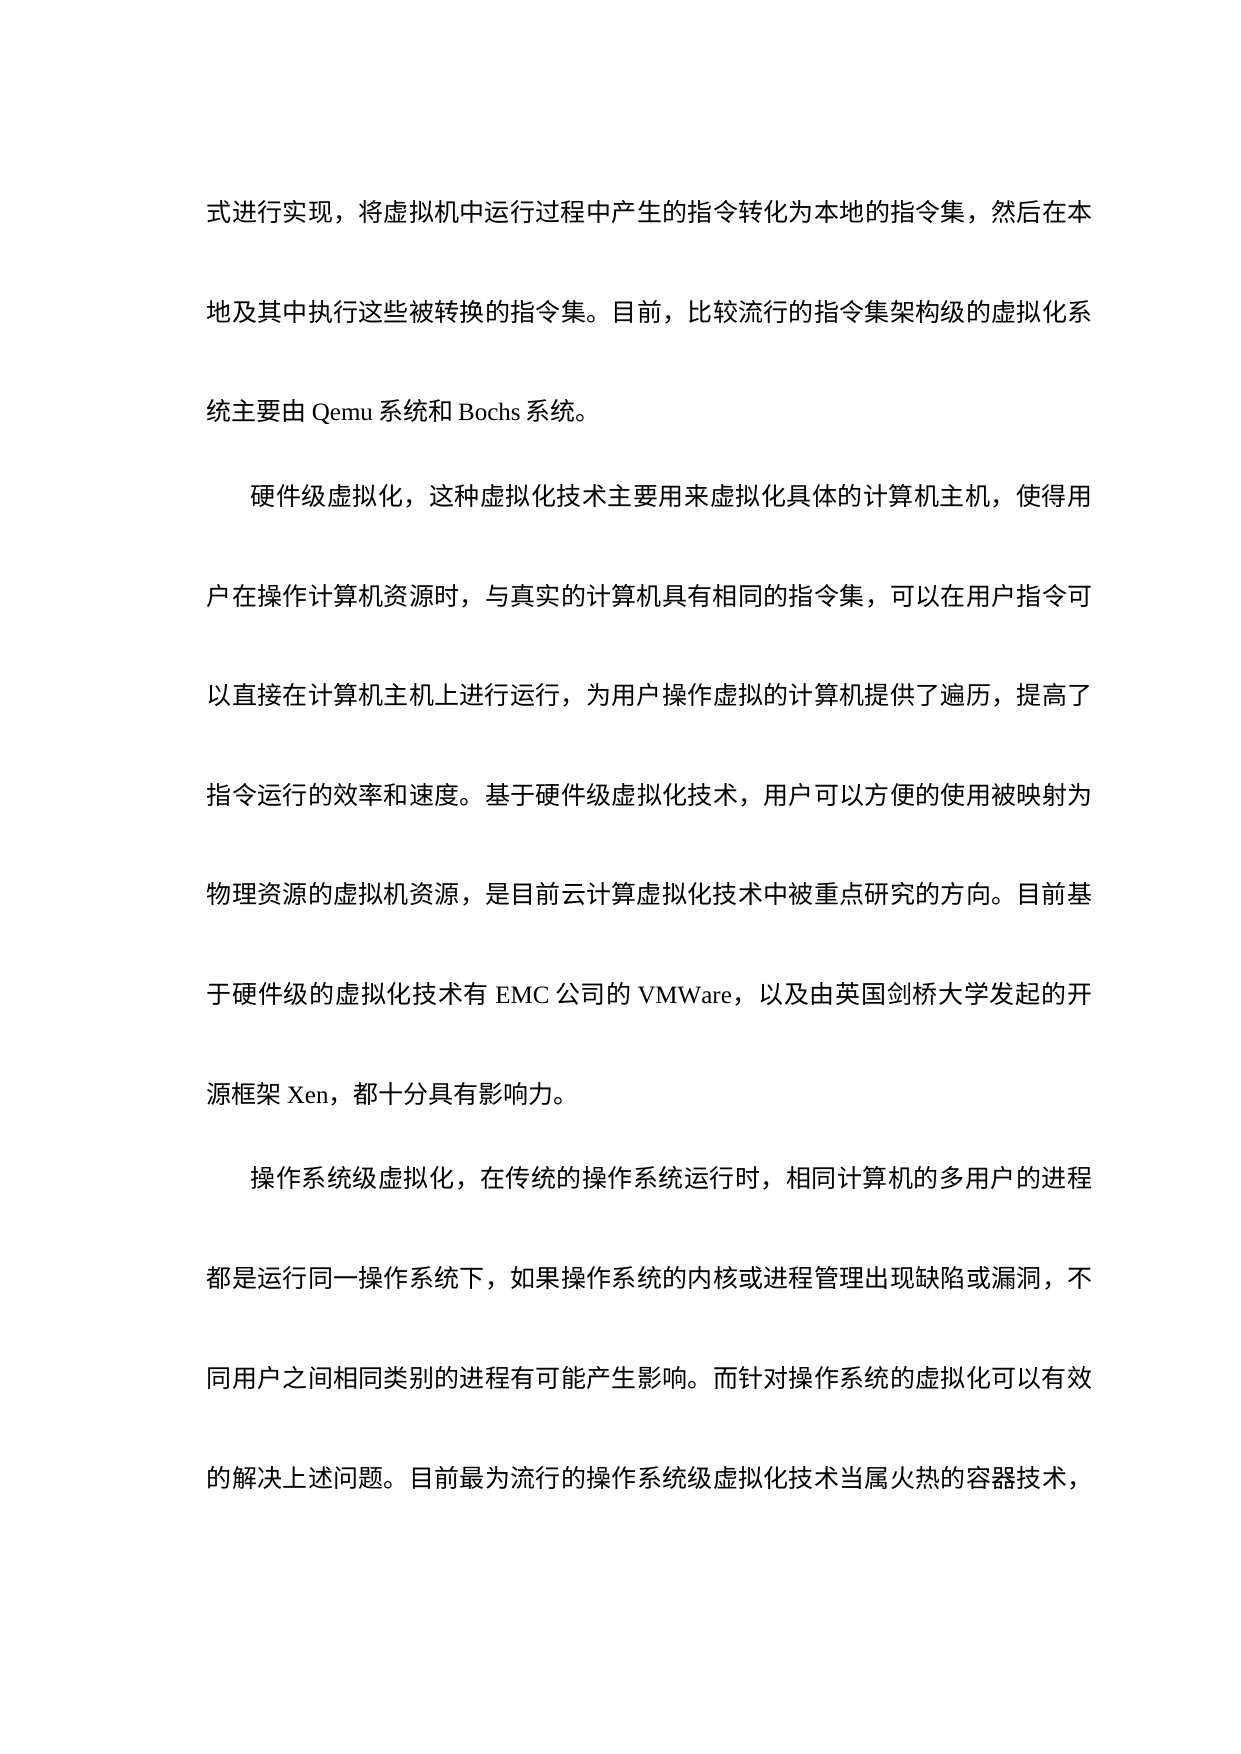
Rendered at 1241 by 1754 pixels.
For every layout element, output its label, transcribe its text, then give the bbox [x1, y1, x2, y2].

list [207, 177, 1093, 443]
list 硬件级虚拟化，这种虚拟化技术主要用来虚拟化具体的计算机主机，使得用户在操作计算机资源时，与真实的计算机具有相同的指令集，可以在用户指令可以直接在计算机主机上进行运行，为用户操作虚拟的计算机提供了遍历，提高了指令运行的效率和速度。基于硬件级虚拟化技术，用户可以方便的使用被映射为物理资源的虚拟机资源，是目前云计算虚拟化技术中被重点研究的方向。目前基于硬件级的虚拟化技术有EMC公司的VMWare，以及由英国剑桥大学发起的开源框架Xen，都十分具有影响力。 [207, 461, 1093, 1126]
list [207, 1144, 1093, 1509]
